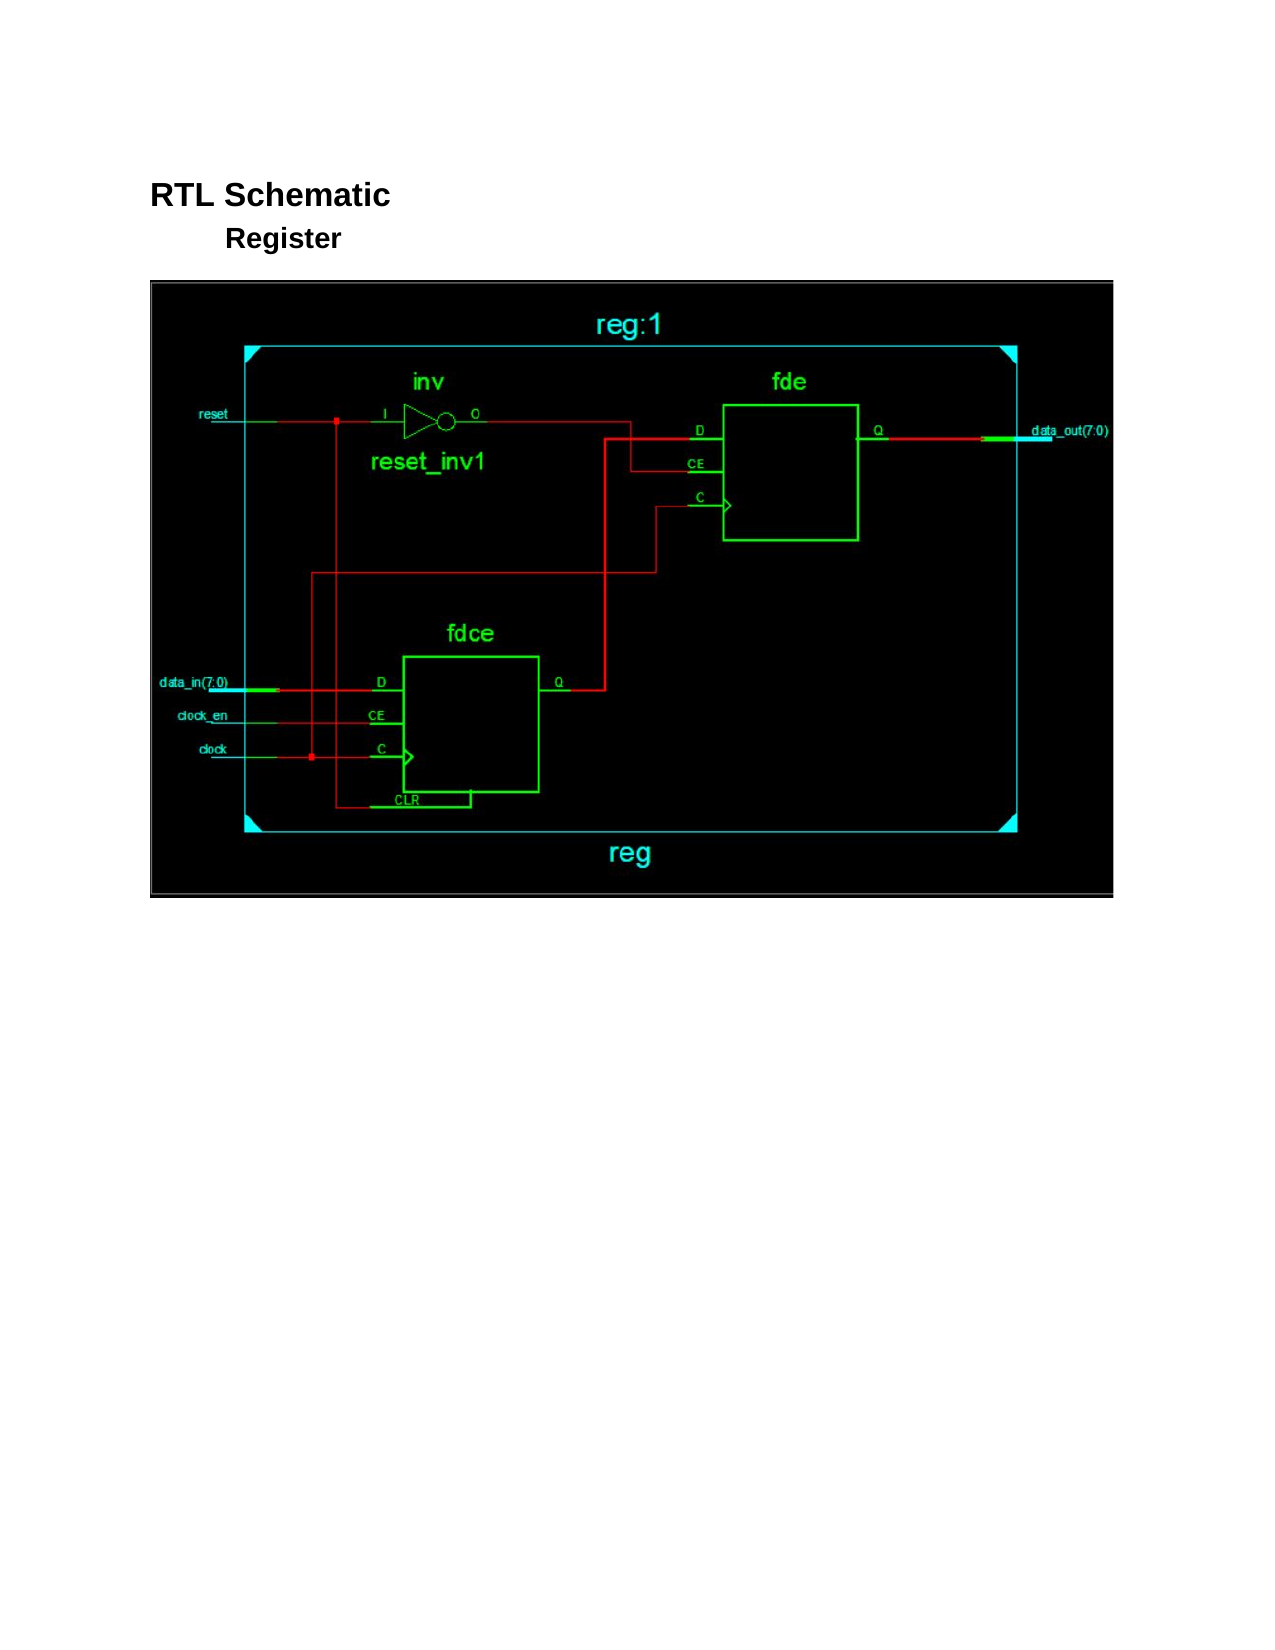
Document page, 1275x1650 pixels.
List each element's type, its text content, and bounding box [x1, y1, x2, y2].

picture [150, 280, 1114, 898]
subtitle RTL Schematic [150, 175, 1125, 213]
subtitle Register [225, 221, 1125, 254]
